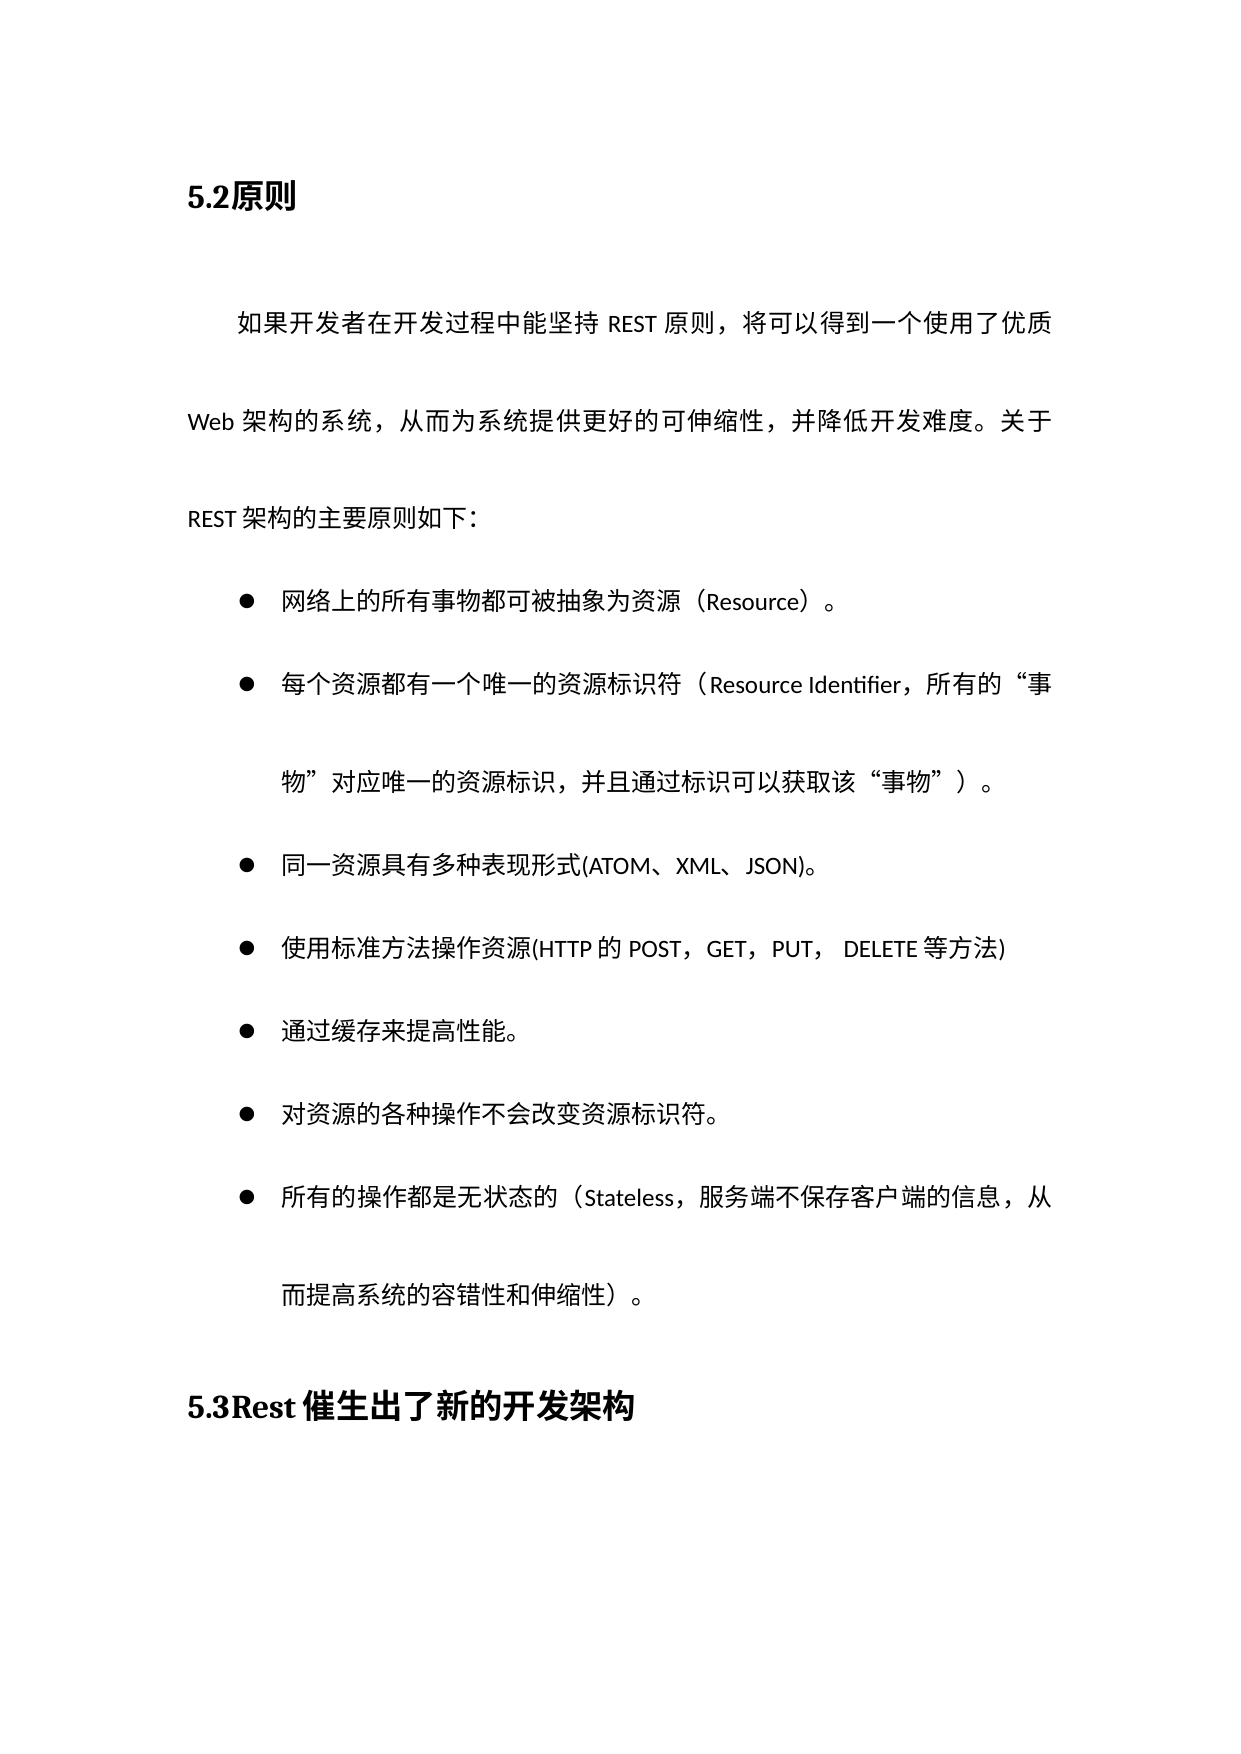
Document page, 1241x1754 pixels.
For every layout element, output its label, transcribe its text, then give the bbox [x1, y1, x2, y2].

text 如果开发者在开发过程中能坚持 REST 原则，将可以得到一个使用了优质 Web 架构的系统，从而为系统提供更好的可伸缩性，并降低开发难度。关于 REST 架构的主要原则如下： [187, 289, 1053, 549]
list 所有的操作都是无状态的（Stateless，服务端不保存客户端的信息，从而提高系统的容错性和伸缩性）。 [237, 1163, 1053, 1326]
list 同一资源具有多种表现形式(ATOM、XML、JSON)。 [237, 831, 1053, 896]
list 网络上的所有事物都可被抽象为资源（Resource）。 [237, 567, 1053, 632]
subtitle 原则 [187, 162, 1053, 227]
subtitle Rest催生出了新的开发架构 [187, 1371, 1053, 1436]
list 使用标准方法操作资源(HTTP 的 POST，GET，PUT， DELETE等方法) [237, 914, 1053, 979]
list 对资源的各种操作不会改变资源标识符。 [237, 1080, 1053, 1145]
list 每个资源都有一个唯一的资源标识符（Resource Identifier，所有的“事物”对应唯一的资源标识，并且通过标识可以获取该“事物”）。 [237, 650, 1053, 813]
list 通过缓存来提高性能。 [237, 997, 1053, 1062]
